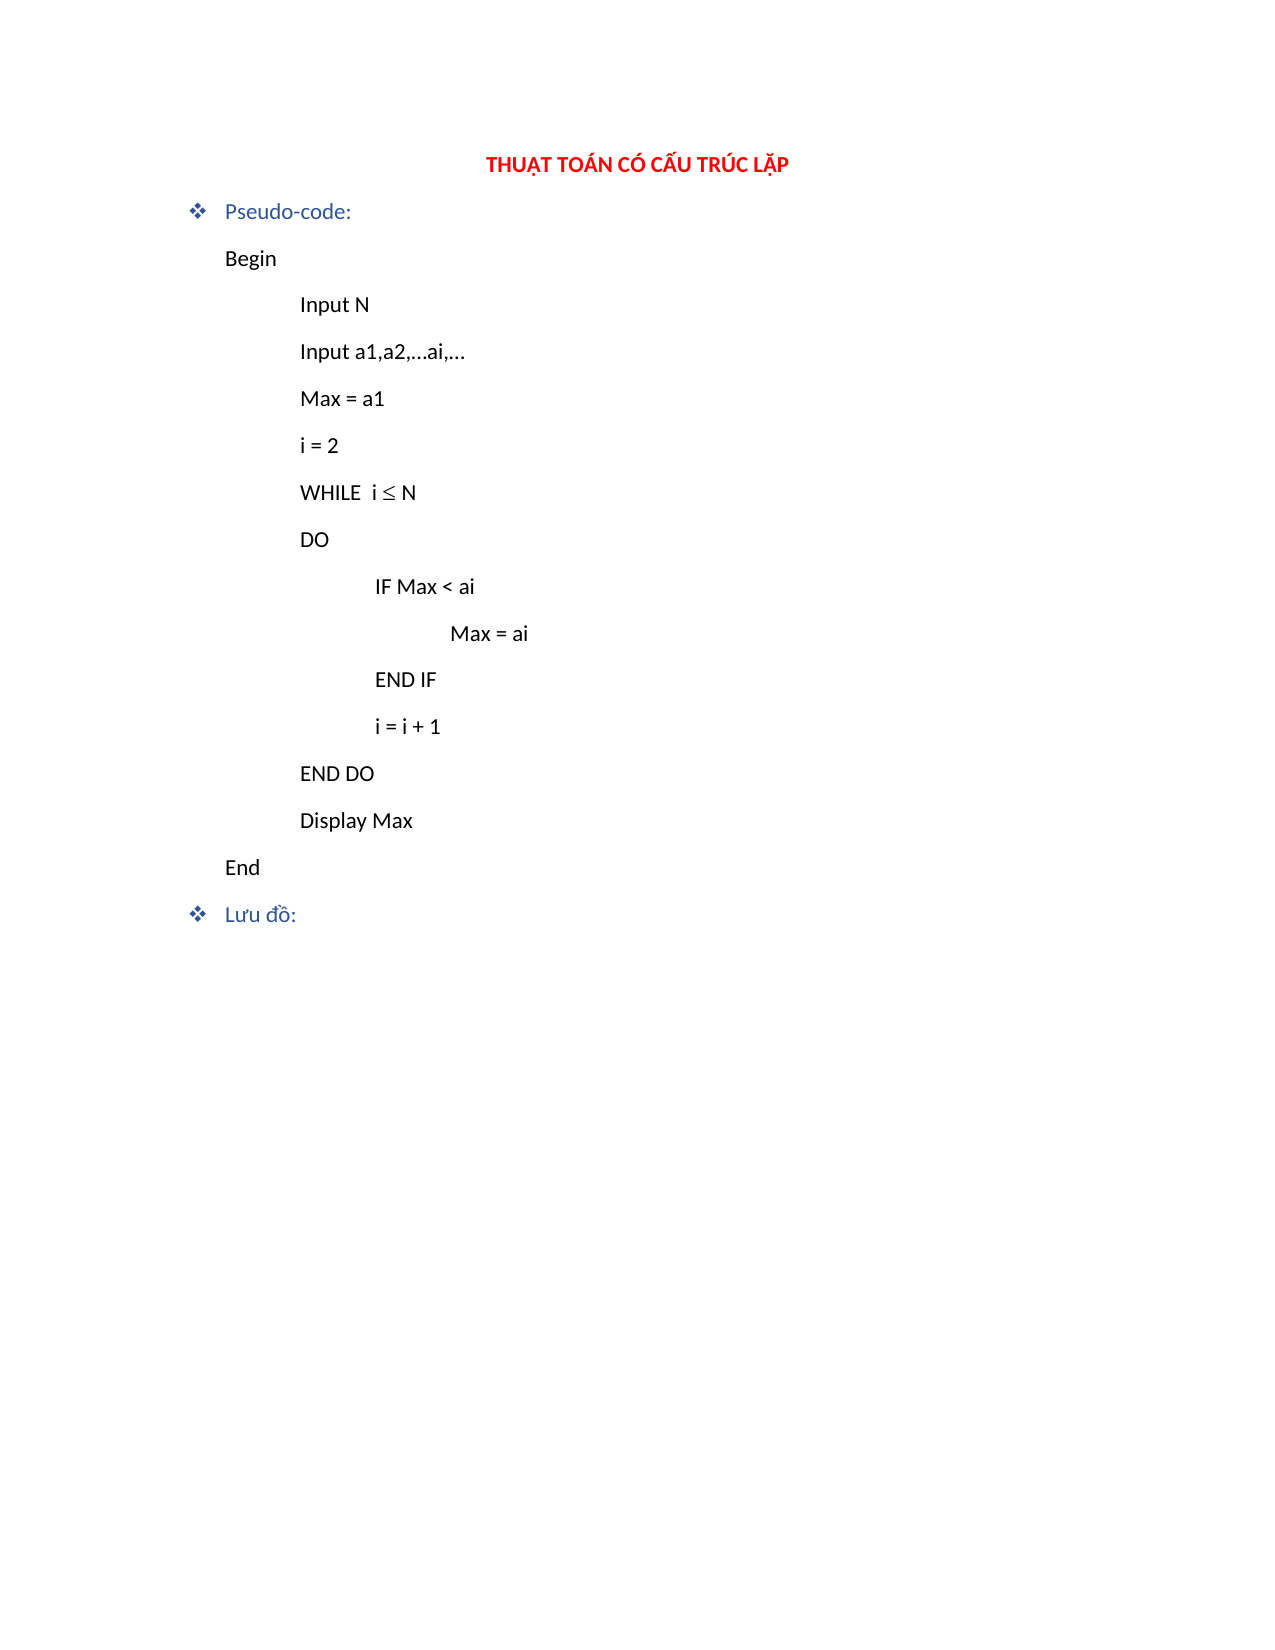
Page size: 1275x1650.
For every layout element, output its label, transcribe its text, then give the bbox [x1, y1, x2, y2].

list Pseudo-code: [187, 197, 1125, 225]
text THUẬT TOÁN CÓ CẤU TRÚC LẶP [150, 150, 1125, 178]
list Lưu đồ: [187, 900, 1125, 928]
text Max = a1 [225, 384, 1125, 412]
text End [225, 853, 1125, 881]
text Input a1,a2,…ai,… [225, 337, 1125, 366]
text Display Max [225, 806, 1125, 834]
text IF Max < ai [225, 572, 1125, 600]
text i = i + 1 [225, 712, 1125, 741]
text Begin [225, 244, 1125, 272]
text Input N [225, 291, 1125, 319]
text END IF [225, 666, 1125, 694]
text i = 2 [225, 431, 1125, 459]
text WHILE i N [225, 478, 1125, 506]
text Max = ai [225, 619, 1125, 647]
text DO [225, 525, 1125, 553]
text END DO [225, 759, 1125, 787]
